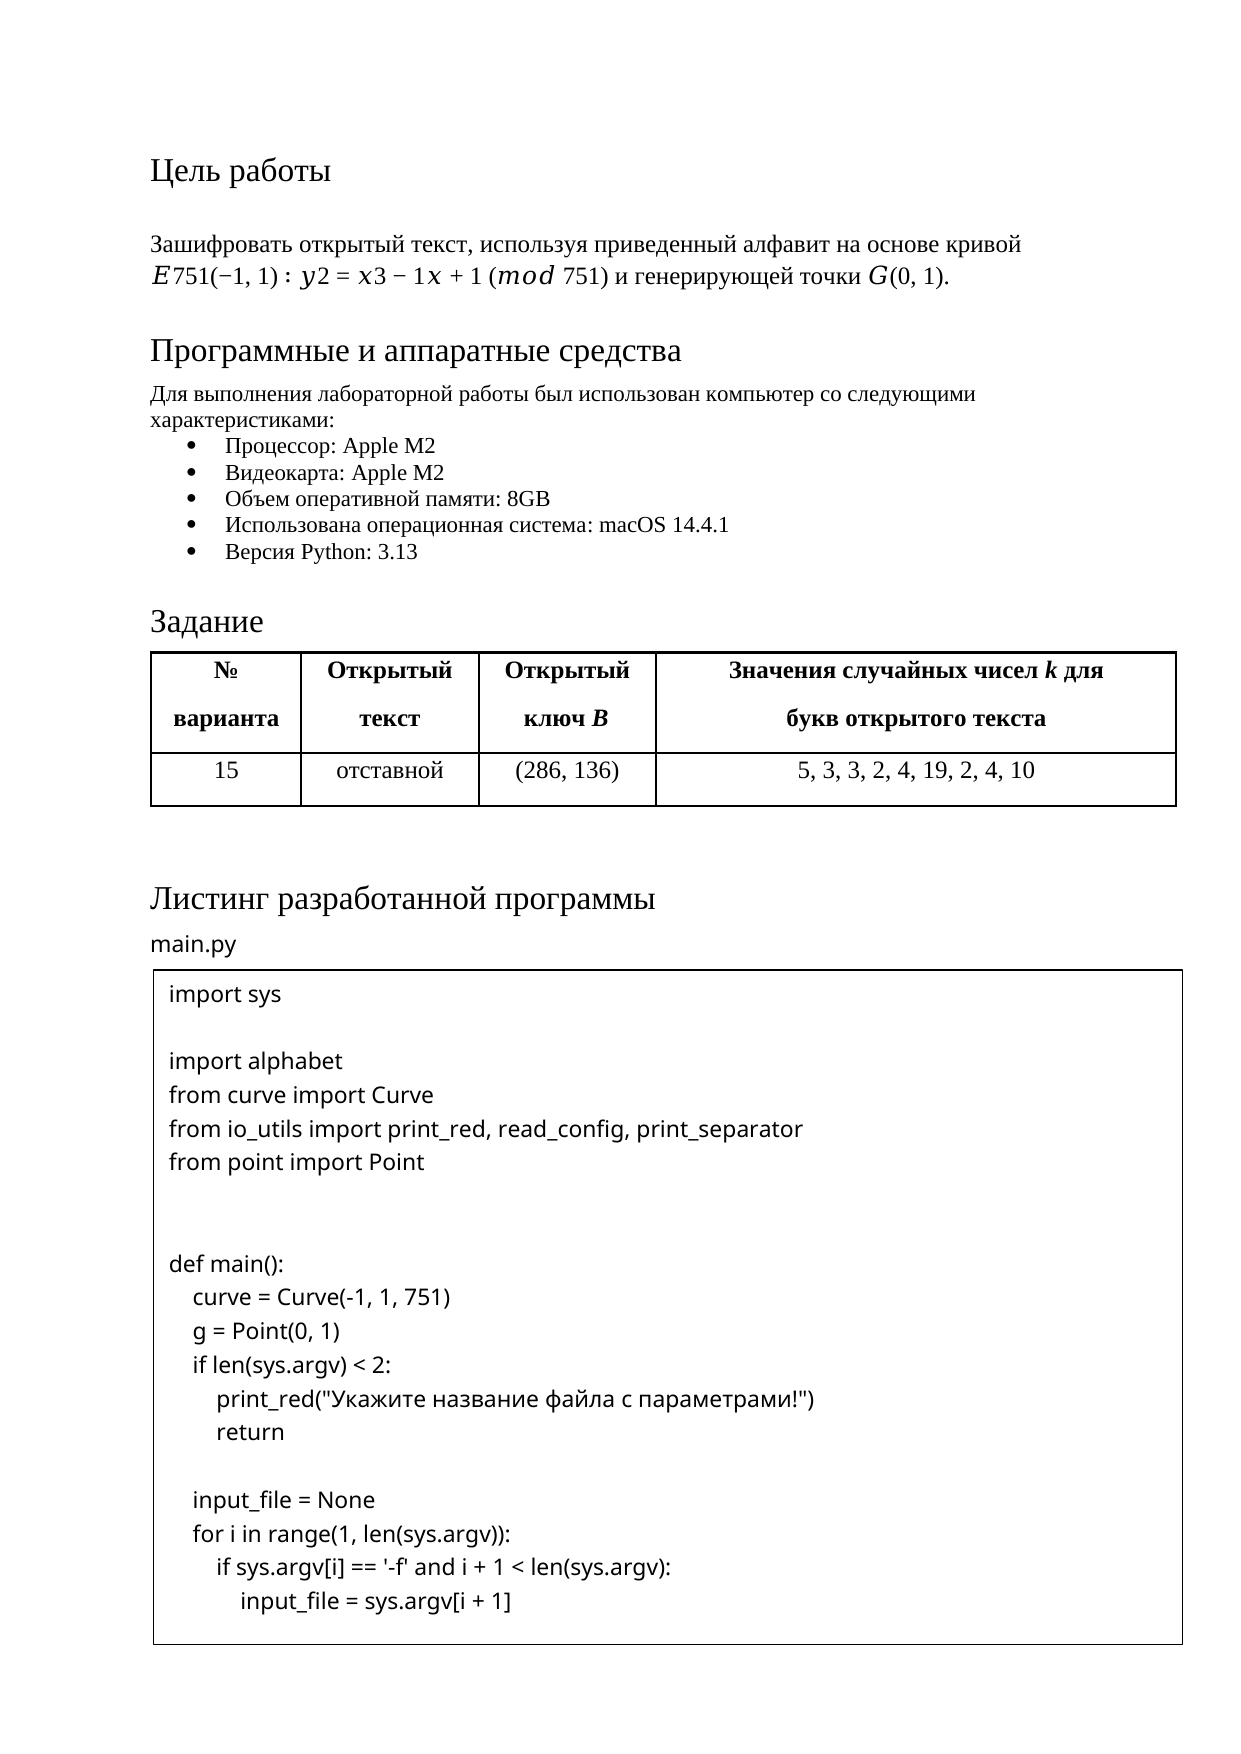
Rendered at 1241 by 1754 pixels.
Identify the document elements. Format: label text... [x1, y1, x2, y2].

subtitle Цель работы [150, 150, 1090, 188]
list Объем оперативной памяти: 8GB [187, 485, 1090, 512]
table_cell отставной [302, 754, 478, 804]
table_cell (286, 136) [480, 754, 655, 804]
list Видеокарта: Apple M2 [187, 459, 1090, 485]
subtitle Зашифровать открытый текст, используя приведенный алфавит на основе кривой 𝐸751(−1, 1) ∶ 𝑦2 = 𝑥3 − 1𝑥 + 1 (𝑚𝑜𝑑 751) и генерирующей точки 𝐺(0, 1). [150, 229, 1090, 290]
table_header Открытый текст [302, 654, 478, 752]
table_header Открытый ключ B [480, 654, 655, 752]
table_header № варианта [152, 654, 300, 752]
table_cell 5, 3, 3, 2, 4, 19, 2, 4, 10 [657, 754, 1175, 804]
table_cell 15 [152, 754, 300, 804]
list Процессор: Apple M2 [187, 432, 1090, 459]
text main.py [150, 928, 1090, 959]
text Для выполнения лабораторной работы был использован компьютер со следующими характеристиками: [150, 380, 1090, 432]
subtitle Листинг разработанной программы [150, 878, 1090, 916]
table_header Значения случайных чисел k для букв открытого текста [657, 654, 1175, 752]
subtitle Программные и аппаратные средства [150, 330, 1090, 368]
subtitle Задание [150, 602, 1090, 640]
list Использована операционная система: macOS 14.4.1 [187, 512, 1090, 538]
list Версия Python: 3.13 [187, 538, 1090, 564]
